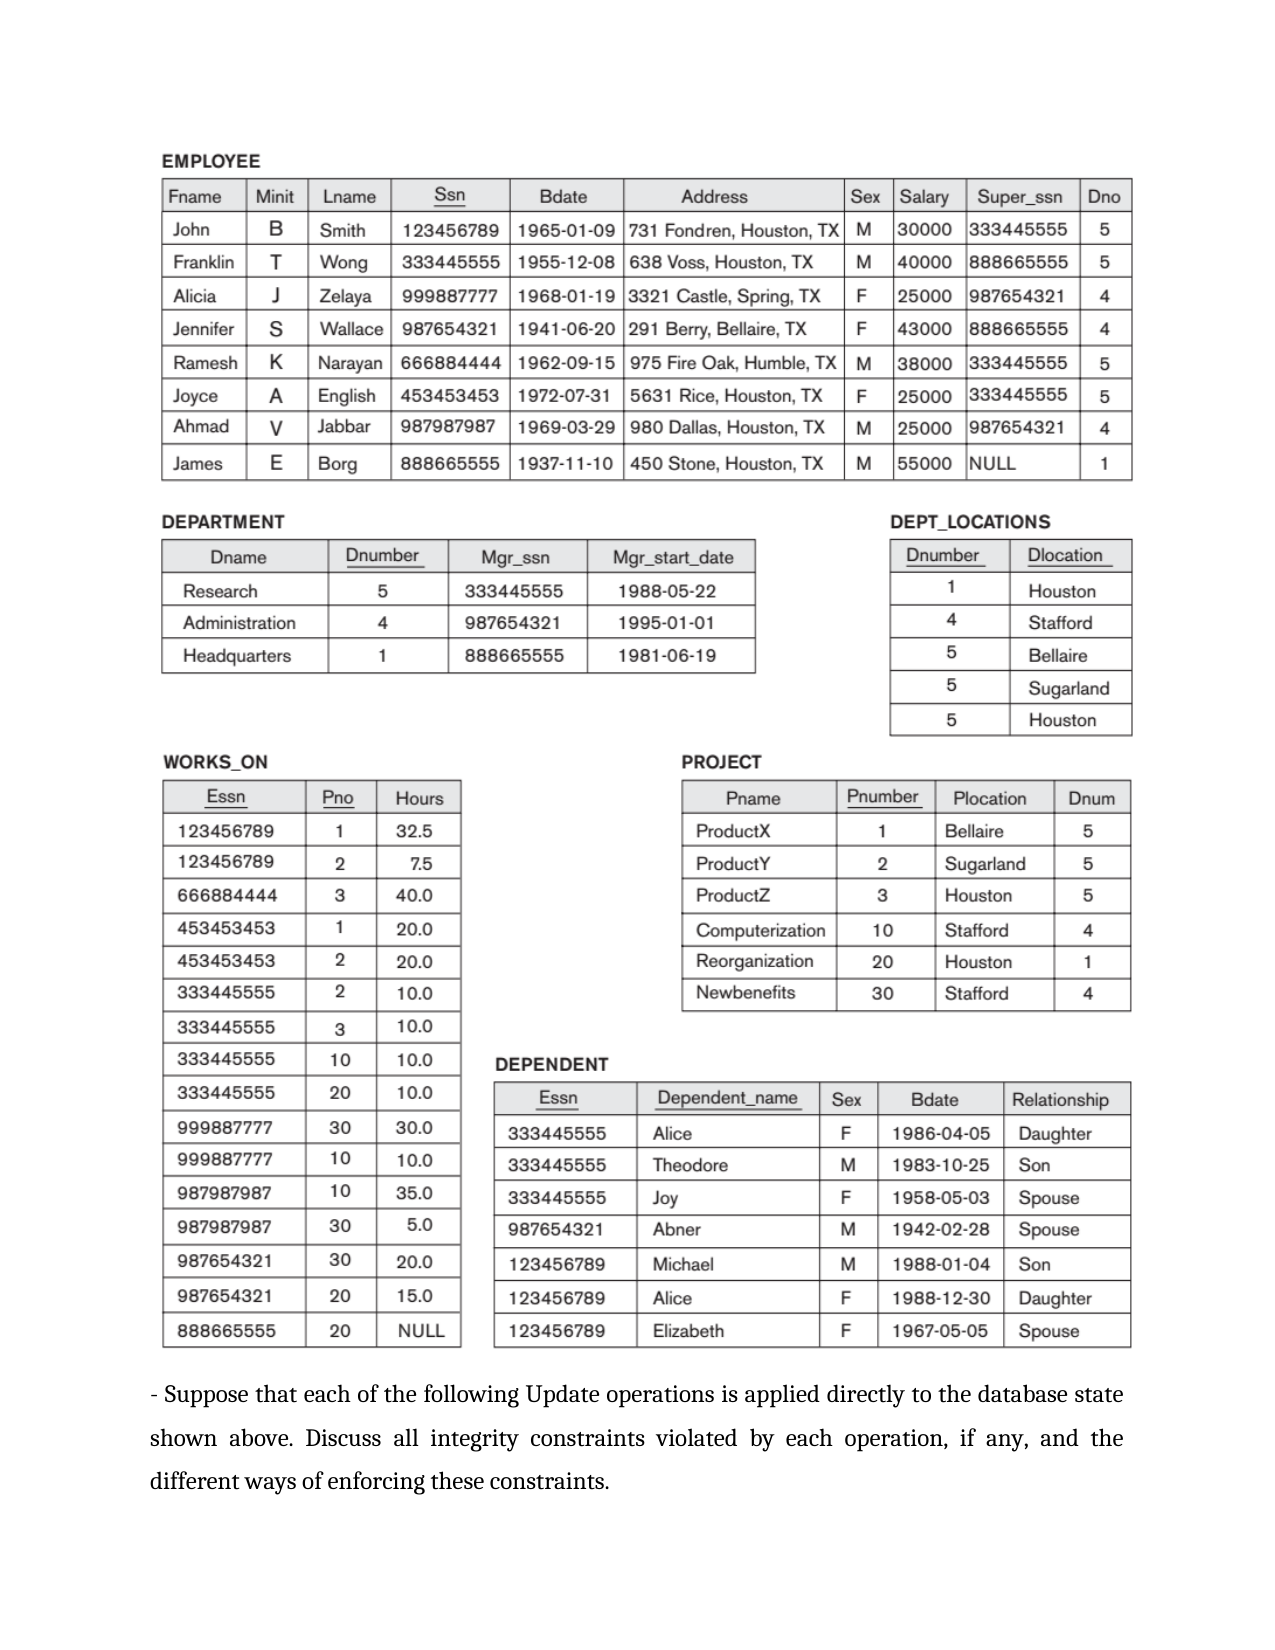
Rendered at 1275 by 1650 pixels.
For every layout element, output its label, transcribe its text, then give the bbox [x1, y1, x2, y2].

picture [159, 150, 1135, 738]
picture [159, 751, 1135, 1350]
text - Suppose that each of the following Update operations is applied directly to the database state shown above. Discuss all integrity constraints violated by each operation, if any, and the different ways of enforcing these constraints. [150, 1380, 1125, 1495]
